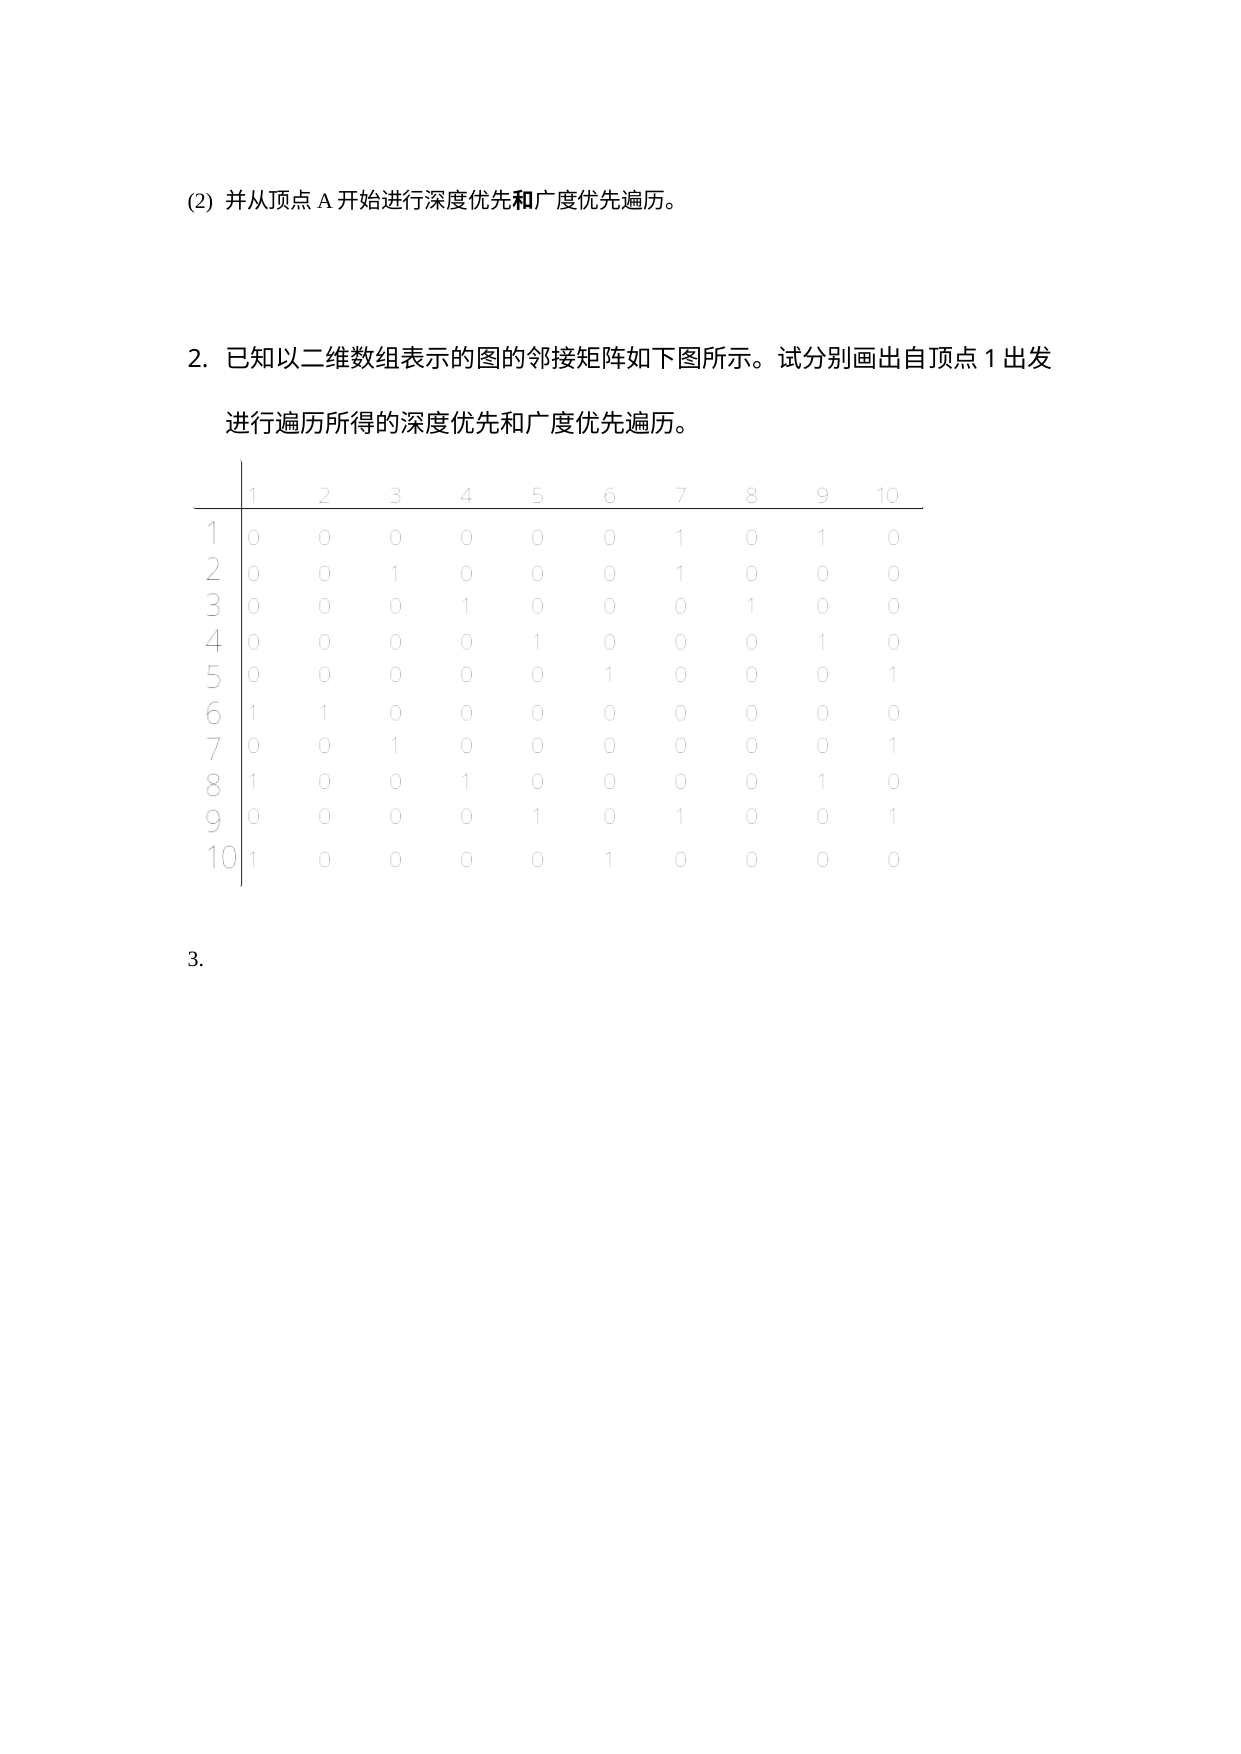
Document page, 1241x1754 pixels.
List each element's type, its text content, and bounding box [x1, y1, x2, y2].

list 已知以二维数组表示的图的邻接矩阵如下图所示。试分别画出自顶点1出发进行遍历所得的深度优先和广度优先遍历。 [187, 324, 1053, 454]
list 并从顶点A开始进行深度优先和广度优先遍历。 [187, 162, 1053, 227]
